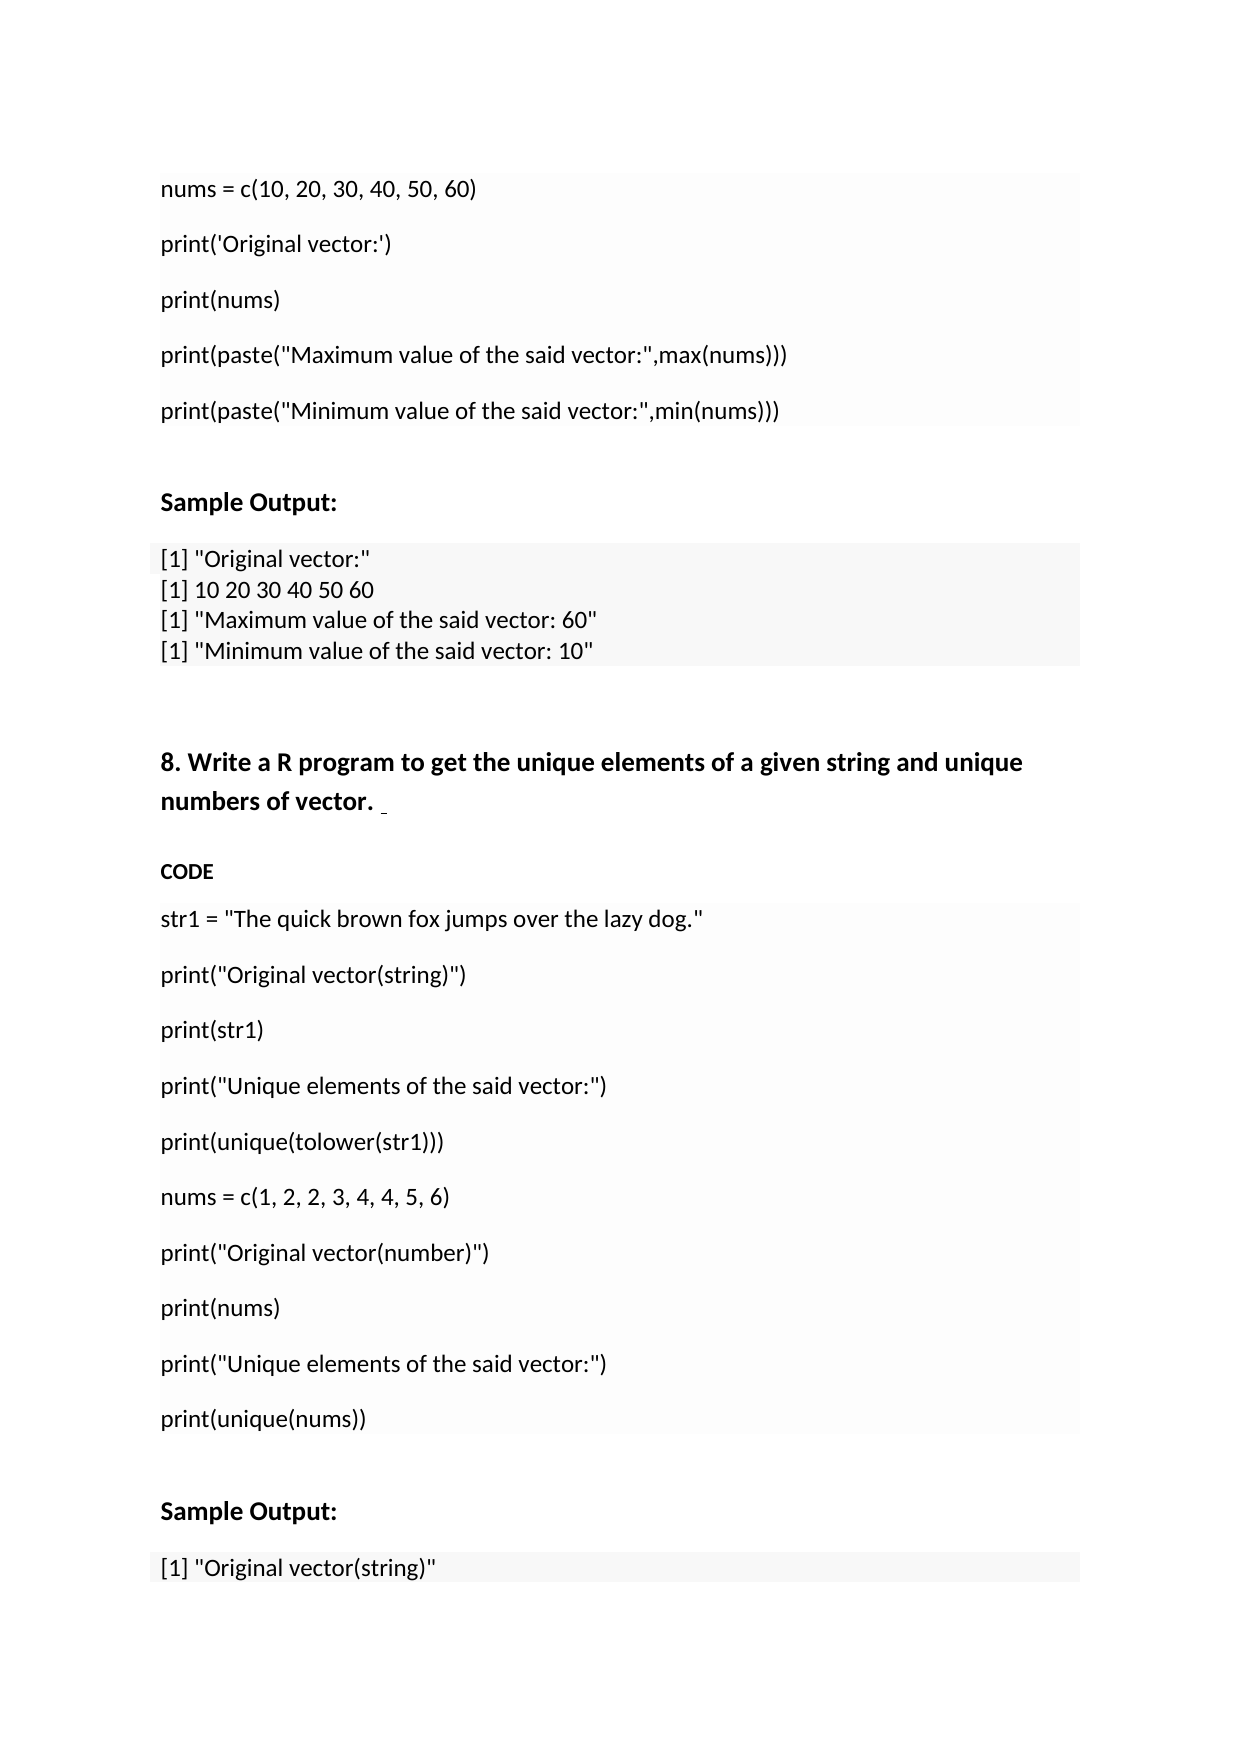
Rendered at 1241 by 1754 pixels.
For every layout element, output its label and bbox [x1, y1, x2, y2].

table_cell [150, 150, 1090, 1593]
